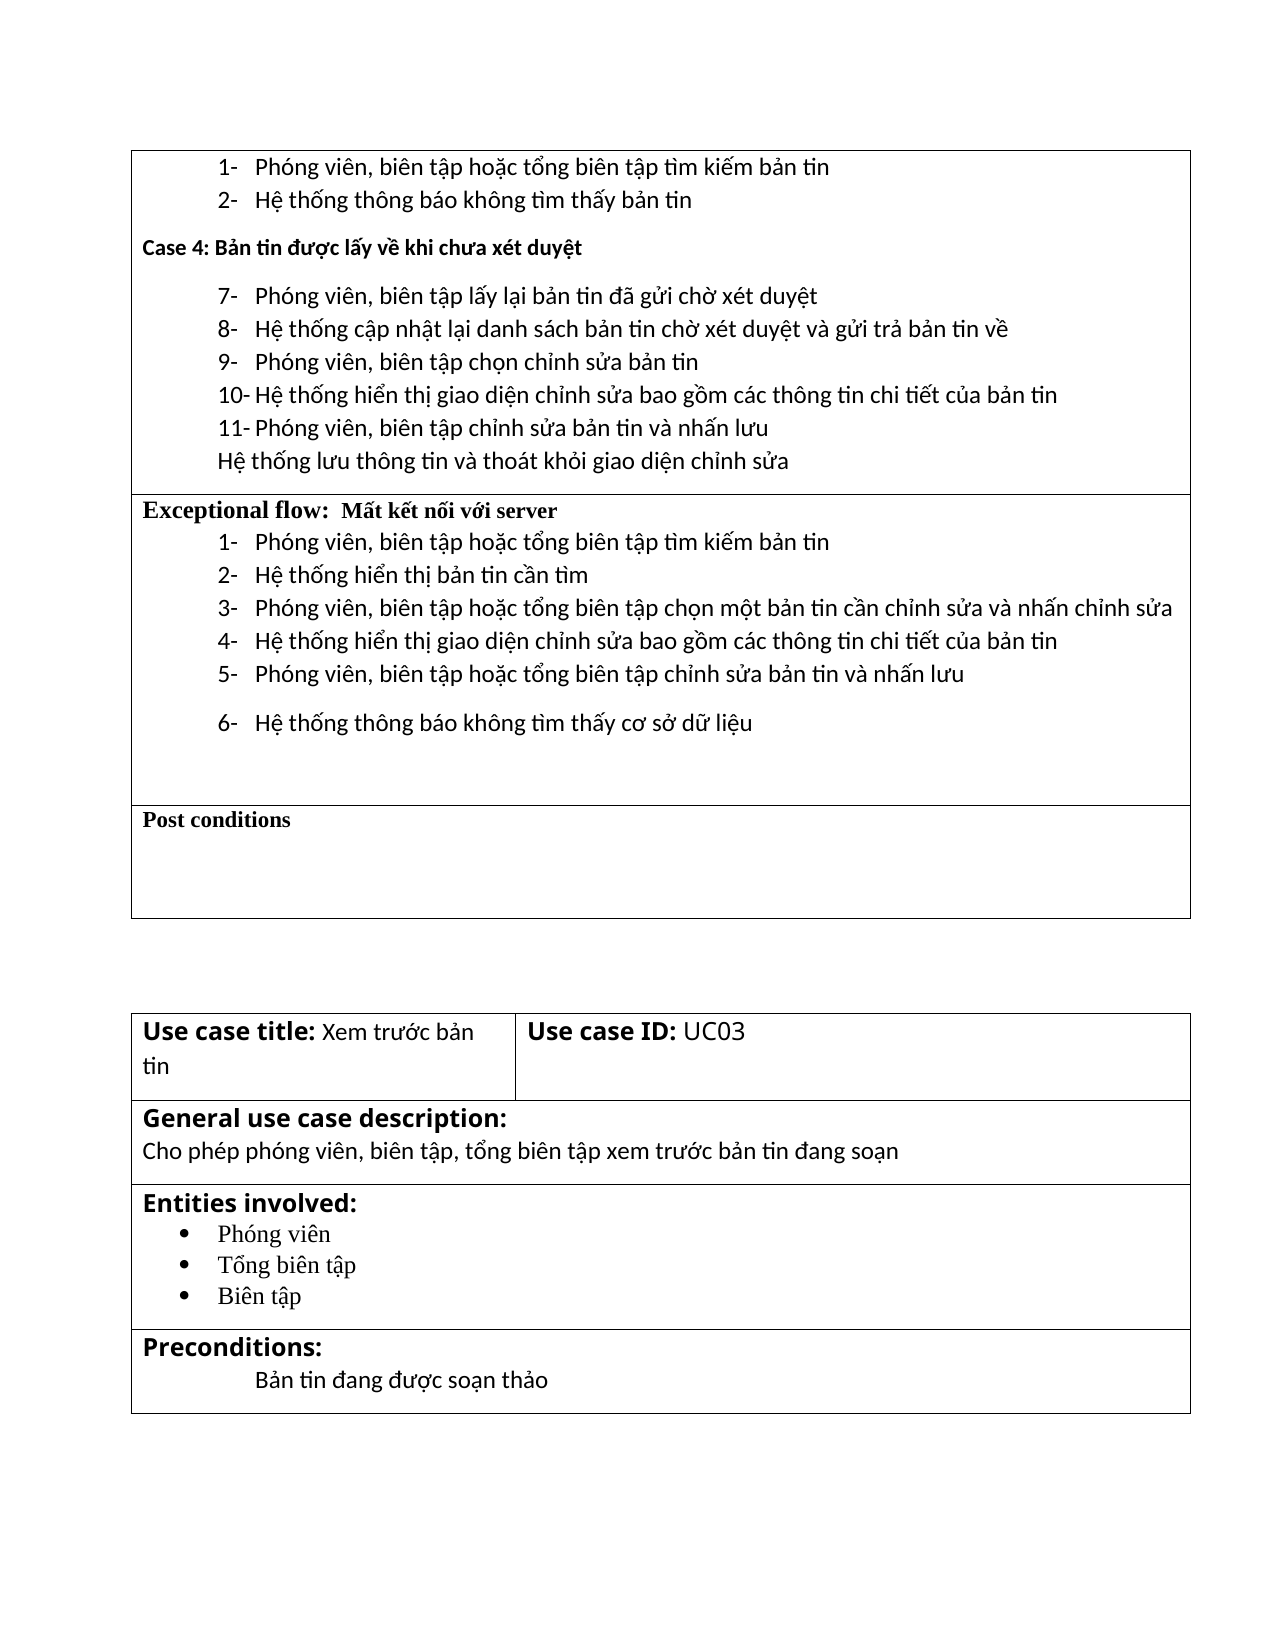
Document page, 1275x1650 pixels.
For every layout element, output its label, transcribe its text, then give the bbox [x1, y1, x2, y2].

table_cell General use case description: Cho phép phóng viên, biên tập, tổng biên tập xem trước bản tin đang soạn [132, 1101, 1190, 1184]
table_cell Post conditions [132, 806, 1190, 918]
table_cell Entities involved: Phóng viên Tổng biên tập Biên tập [132, 1185, 1190, 1329]
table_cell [132, 151, 1190, 494]
table_header Use case title: Xem trước bản tin [132, 1014, 515, 1100]
table_header Use case ID: UC03 [516, 1014, 1190, 1100]
table_cell Preconditions: Bản tin đang được soạn thảo [132, 1330, 1190, 1413]
